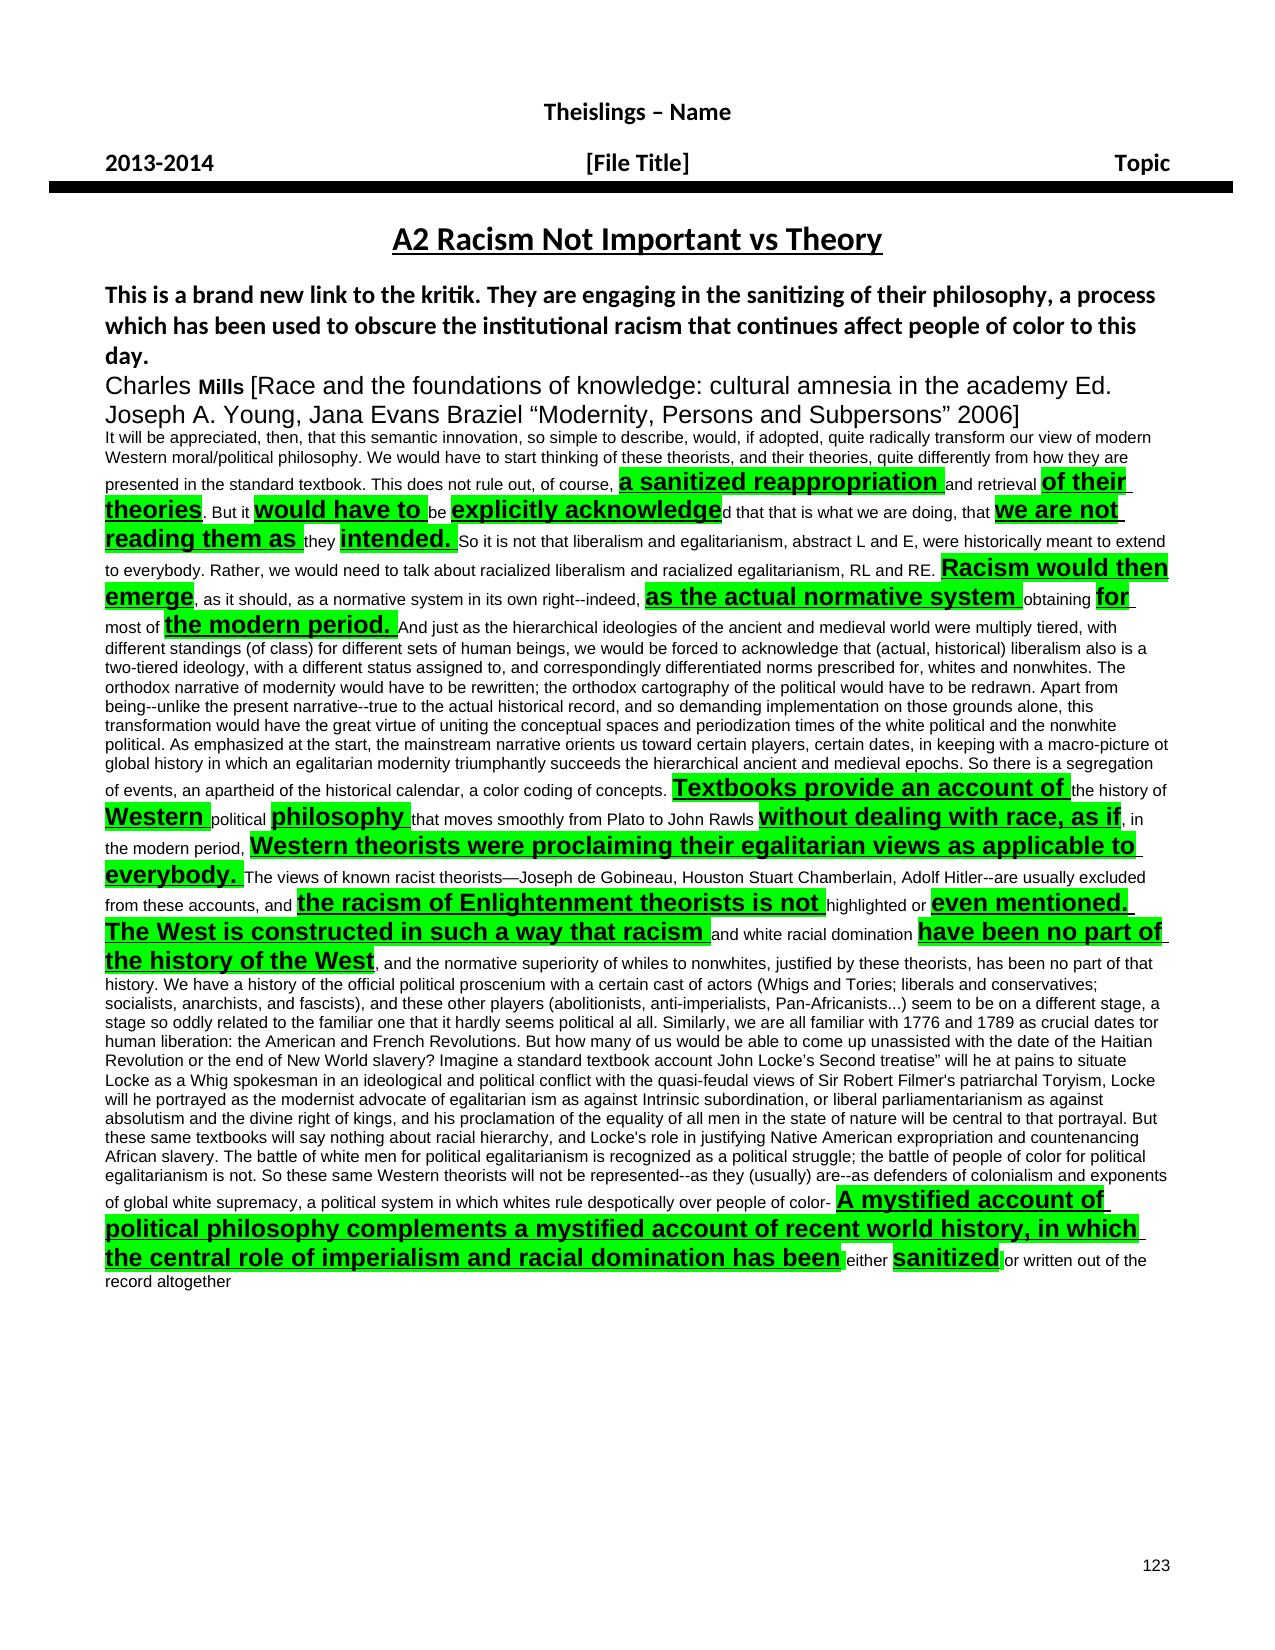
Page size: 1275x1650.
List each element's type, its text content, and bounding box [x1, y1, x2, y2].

subtitle A2 Racism Not Important vs Theory [105, 218, 1170, 258]
subtitle This is a brand new link to the kritik. They are engaging in the sanitizing of their philosophy, a process which has been used to obscure the institutional racism that continues affect people of color to this day. [105, 279, 1170, 371]
text Charles Mills [Race and the foundations of knowledge: cultural amnesia in the academy Ed. Joseph A. Young, Jana Evans Braziel “Modernity, Persons and Subpersons” 2006] [105, 371, 1170, 428]
text It will be appreciated, then, that this semantic innovation, so simple to describe, would, if adopted, quite radically transform our view of modern Western moral/political philosophy. We would have to start thinking of these theorists, and their theories, quite differently from how they are presented in the standard textbook. This does not rule out, of course, a sanitized reappropriation and retrieval of their theories. But it would have to be explicitly acknowledged that that is what we are doing, that we are not reading them as they intended. So it is not that liberalism and egalitarianism, abstract L and E, were historically meant to extend to everybody. Rather, we would need to talk about racialized liberalism and racialized egalitarianism, RL and RE. Racism would then emerge, as it should, as a normative system in its own right--indeed, as the actual normative system obtaining for most of the modern period. And just as the hierarchical ideologies of the ancient and medieval world were multiply tiered, with different standings (of class) for different sets of human beings, we would be forced to acknowledge that (actual, historical) liberalism also is a two-tiered ideology, with a different status assigned to, and correspondingly differentiated norms prescribed for, whites and nonwhites. The orthodox narrative of modernity would have to be rewritten; the orthodox cartography of the political would have to be redrawn. Apart from being--unlike the present narrative--true to the actual historical record, and so demanding implementation on those grounds alone, this transformation would have the great virtue of uniting the conceptual spaces and periodization times of the white political and the nonwhite political. As emphasized at the start, the mainstream narrative orients us toward certain players, certain dates, in keeping with a macro-picture ot global history in which an egalitarian modernity triumphantly succeeds the hierarchical ancient and medieval epochs. So there is a segregation of events, an apartheid of the historical calendar, a color coding of concepts. Textbooks provide an account of the history of Western political philosophy that moves smoothly from Plato to John Rawls without dealing with race, as if, in the modern period, Western theorists were proclaiming their egalitarian views as applicable to everybody. The views of known racist theorists—Joseph de Gobineau, Houston Stuart Chamberlain, Adolf Hitler--are usually excluded from these accounts, and the racism of Enlightenment theorists is not highlighted or even mentioned. The West is constructed in such a way that racism and white racial domination have been no part of the history of the West, and the normative superiority of whiles to nonwhites, justified by these theorists, has been no part of that history. We have a history of the official political proscenium with a certain cast of actors (Whigs and Tories; liberals and conservatives; socialists, anarchists, and fascists), and these other players (abolitionists, anti-imperialists, Pan-Africanists...) seem to be on a different stage, a stage so oddly related to the familiar one that it hardly seems political al all. Similarly, we are all familiar with 1776 and 1789 as crucial dates tor human liberation: the American and French Revolutions. But how many of us would be able to come up unassisted with the date of the Haitian Revolution or the end of New World slavery? Imagine a standard textbook account John Locke’s Second treatise” will he at pains to situate Locke as a Whig spokesman in an ideological and political conflict with the quasi-feudal views of Sir Robert Filmer's patriarchal Toryism, Locke will he portrayed as the modernist advocate of egalitarian ism as against Intrinsic subordination, or liberal parliamentarianism as against absolutism and the divine right of kings, and his proclamation of the equality of all men in the state of nature will be central to that portrayal. But these same textbooks will say nothing about racial hierarchy, and Locke's role in justifying Native American expropriation and countenancing African slavery. The battle of white men for political egalitarianism is recognized as a political struggle; the battle of people of color for political egalitarianism is not. So these same Western theorists will not be represented--as they (usually) are--as defenders of colonialism and exponents of global white supremacy, a political system in which whites rule despotically over people of color- A mystified account of political philosophy complements a mystified account of recent world history, in which the central role of imperialism and racial domination has been either sanitized or written out of the record altogether [105, 428, 1170, 1291]
